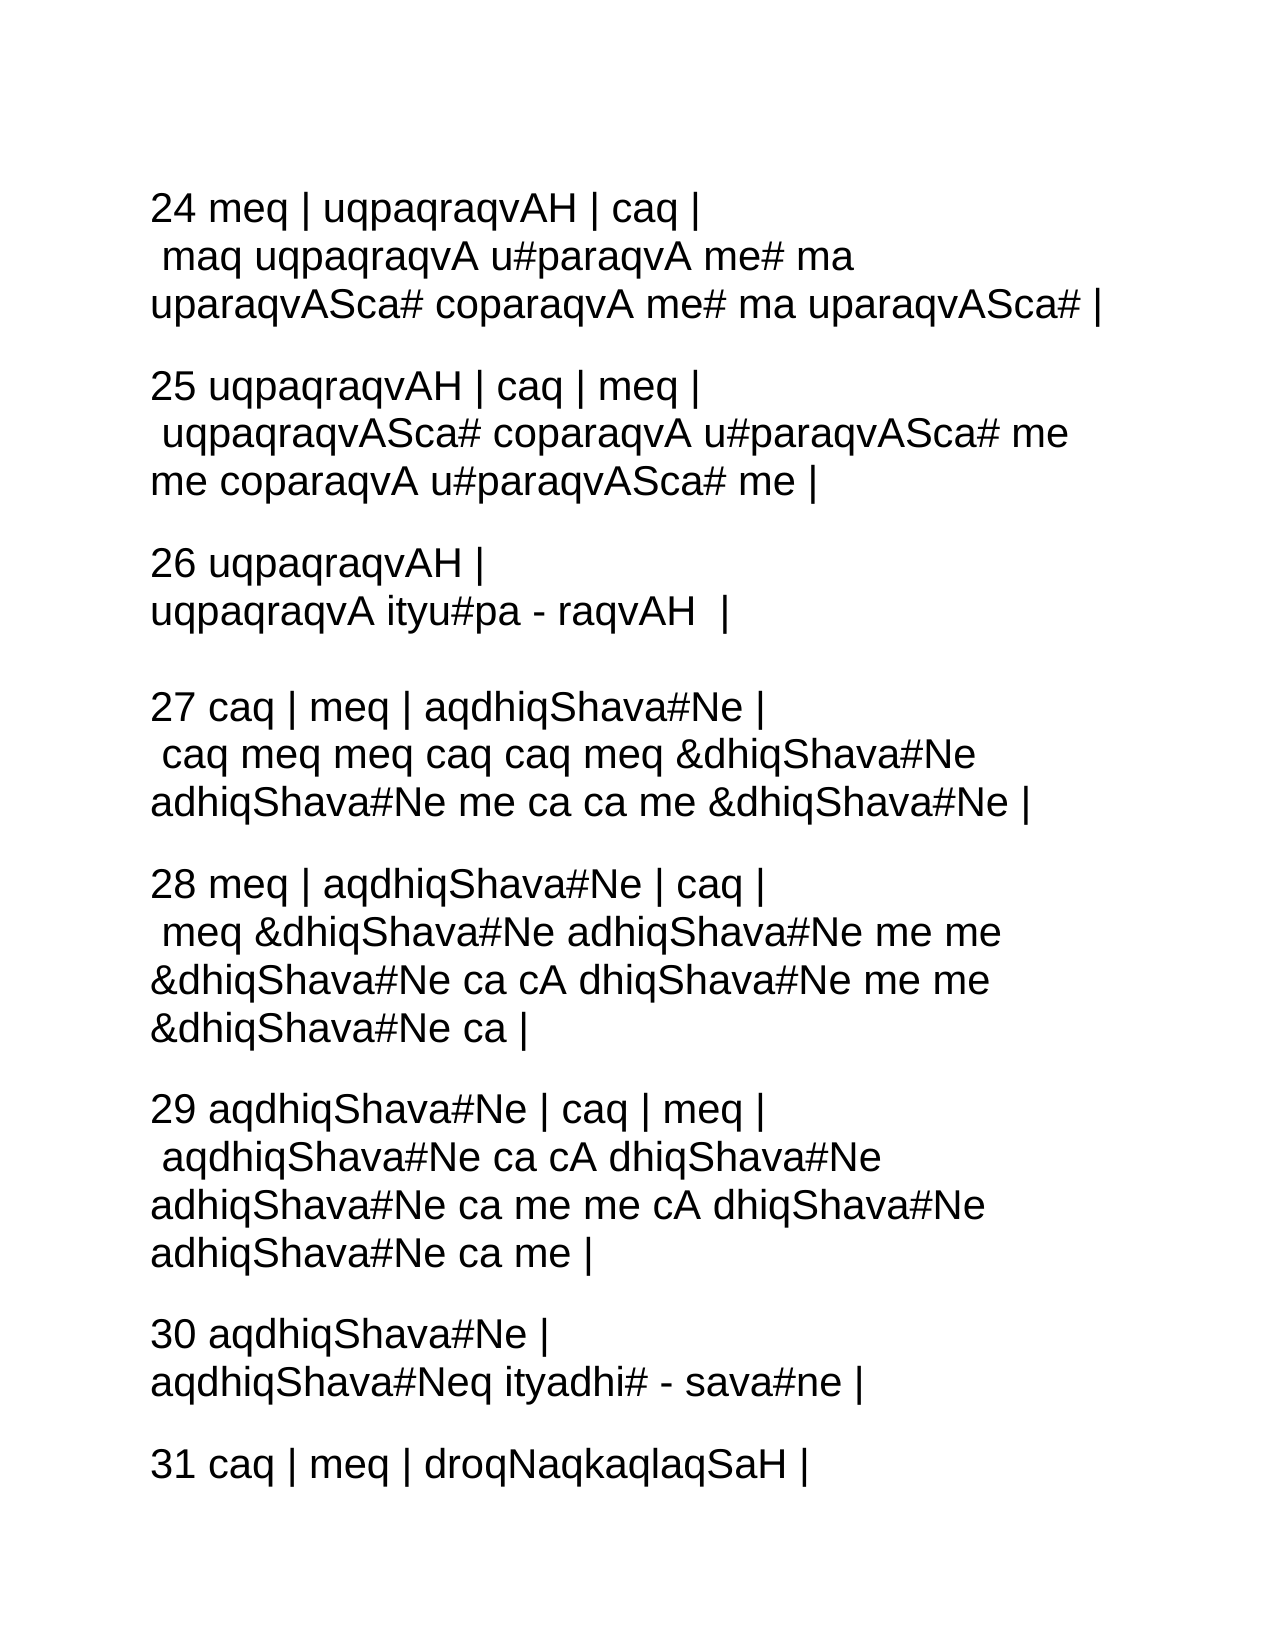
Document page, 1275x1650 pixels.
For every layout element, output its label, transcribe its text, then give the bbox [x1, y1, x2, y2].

text 27 caq | meq | aqdhiqShava#Ne | [150, 682, 1125, 730]
text 29 aqdhiqShava#Ne | caq | meq | [150, 1084, 1125, 1132]
text uqpaqraqvASca# coparaqvA u#paraqvASca# me me coparaqvA u#paraqvASca# me | [150, 409, 1125, 504]
text 24 meq | uqpaqraqvAH | caq | [150, 183, 1125, 231]
text uqpaqraqvA ityu#pa - raqvAH | [150, 586, 1125, 634]
text 30 aqdhiqShava#Ne | [150, 1309, 1125, 1357]
text 31 caq | meq | droqNaqkaqlaqSaH | [150, 1439, 1125, 1487]
text aqdhiqShava#Neq ityadhi# - sava#ne | [150, 1357, 1125, 1405]
text 26 uqpaqraqvAH | [150, 538, 1125, 586]
text caq meq meq caq caq meq &dhiqShava#Ne adhiqShava#Ne me ca ca me &dhiqShava#Ne | [150, 730, 1125, 826]
text 25 uqpaqraqvAH | caq | meq | [150, 361, 1125, 409]
text maq uqpaqraqvA u#paraqvA me# ma uparaqvASca# coparaqvA me# ma uparaqvASca# | [150, 231, 1125, 327]
text meq &dhiqShava#Ne adhiqShava#Ne me me &dhiqShava#Ne ca cA dhiqShava#Ne me me &dhiqShava#Ne ca | [150, 907, 1125, 1051]
text aqdhiqShava#Ne ca cA dhiqShava#Ne adhiqShava#Ne ca me me cA dhiqShava#Ne adhiqShava#Ne ca me | [150, 1132, 1125, 1276]
text 28 meq | aqdhiqShava#Ne | caq | [150, 859, 1125, 907]
